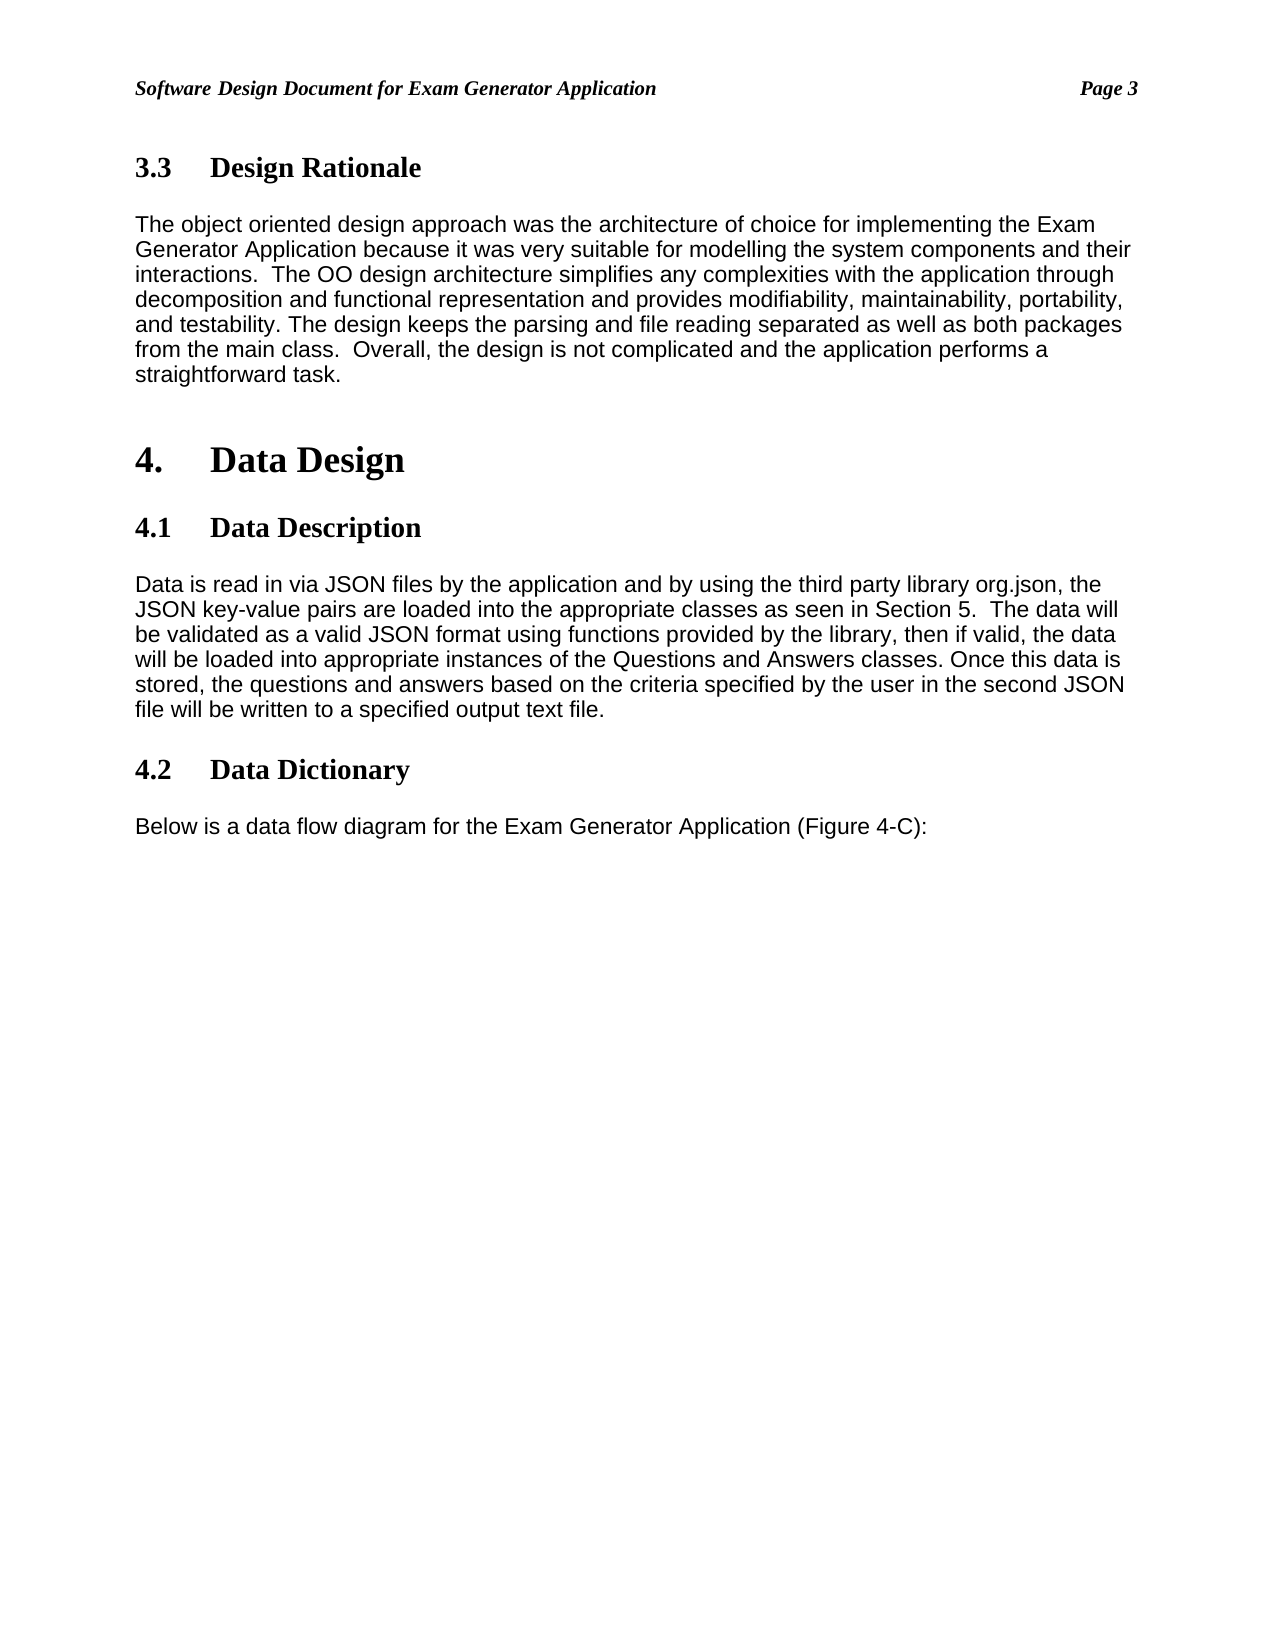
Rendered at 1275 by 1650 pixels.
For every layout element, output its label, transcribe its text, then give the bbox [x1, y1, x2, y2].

text The object oriented design approach was the architecture of choice for implementing the Exam Generator Application because it was very suitable for modelling the system components and their interactions. The OO design architecture simplifies any complexities with the application through decomposition and functional representation and provides modifiability, maintainability, portability, and testability. The design keeps the parsing and file reading separated as well as both packages from the main class. Overall, the design is not complicated and the application performs a straightforward task. [135, 213, 1140, 388]
text Below is a data flow diagram for the Exam Generator Application (Figure 4-A): [135, 814, 1140, 839]
subtitle Data Dictionary [135, 752, 1140, 785]
subtitle Design Rationale [135, 150, 1140, 183]
text Data is read in via JSON files by the application and by using the third party library org.json, the JSON key-value pairs are loaded into the appropriate classes as seen in Section 5. The data will be validated as a valid JSON format using functions provided by the library, then if valid, the data will be loaded into appropriate instances of the Questions and Answers classes. Once this data is stored, the questions and answers based on the criteria specified by the user in the second JSON file will be written to a specified output text file. [135, 573, 1140, 723]
subtitle Data Description [135, 510, 1140, 543]
subtitle Data Design [135, 438, 1140, 481]
